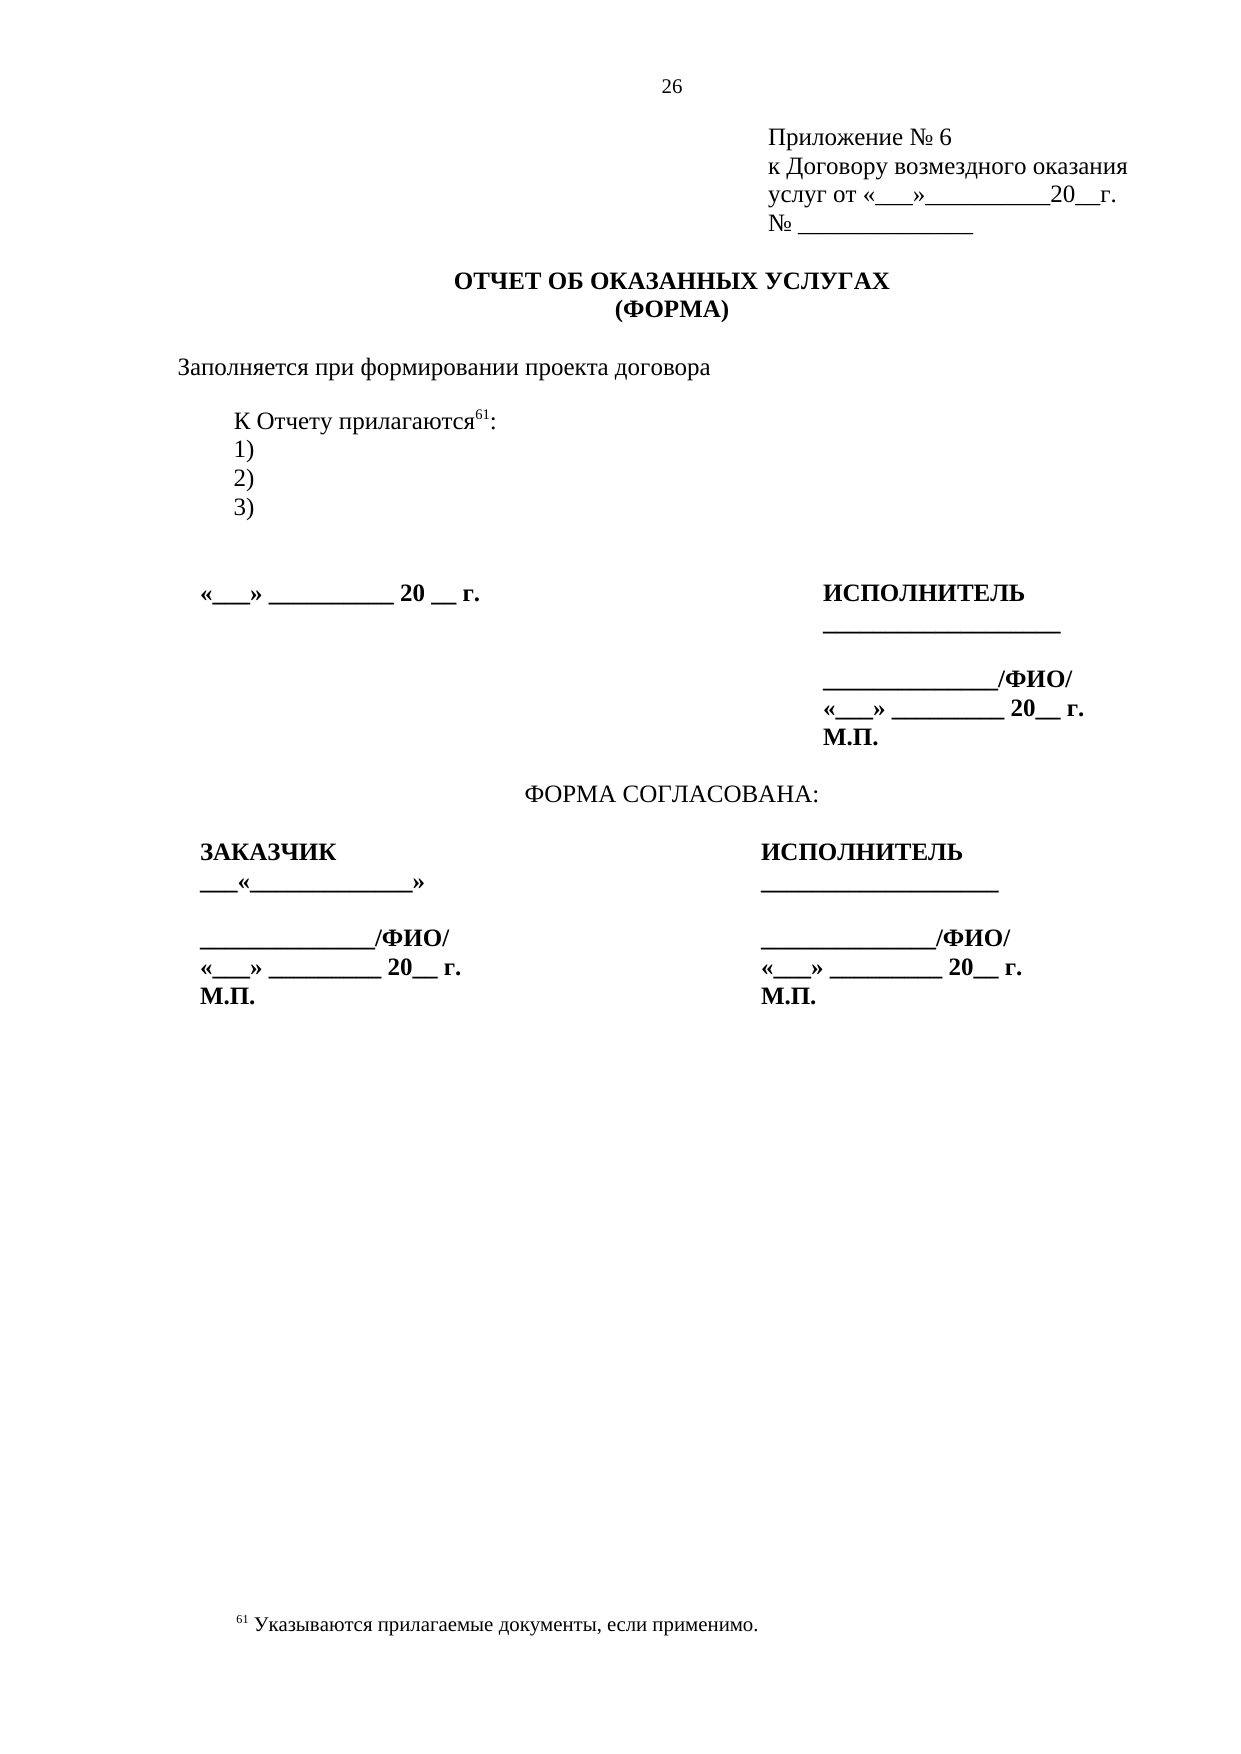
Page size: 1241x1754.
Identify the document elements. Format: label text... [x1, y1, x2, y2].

text К Отчету прилагаются: [177, 406, 1166, 434]
table_header ИСПОЛНИТЕЛЬ ___________________ ______________/ФИО/ «___» _________ 20__ г. М.П. [750, 837, 1240, 1009]
table_header «___» __________ 20 __ г. [189, 578, 812, 751]
table_header ИСПОЛНИТЕЛЬ ___________________ ______________/ФИО/ «___» _________ 20__ г. М.П. [812, 578, 1151, 751]
text 2) [177, 463, 1166, 492]
text 1) [177, 434, 1166, 463]
text Отчет об оказанных Услугах [177, 266, 1166, 294]
text Заполняется при формировании проекта договора [177, 352, 1166, 381]
text к Договору возмездного оказания услуг от «___»__________20__г. [768, 151, 1166, 208]
text (форма) [177, 294, 1166, 323]
text ФОРМА СОГЛАСОВАНА: [177, 779, 1166, 808]
text № ______________ [768, 208, 1166, 237]
text Приложение № 6 [768, 122, 1166, 151]
text 3) [177, 492, 1166, 521]
table_header ЗАКАЗЧИК ___«_____________» ______________/ФИО/ «___» _________ 20__ г. М.П. [189, 837, 749, 1009]
